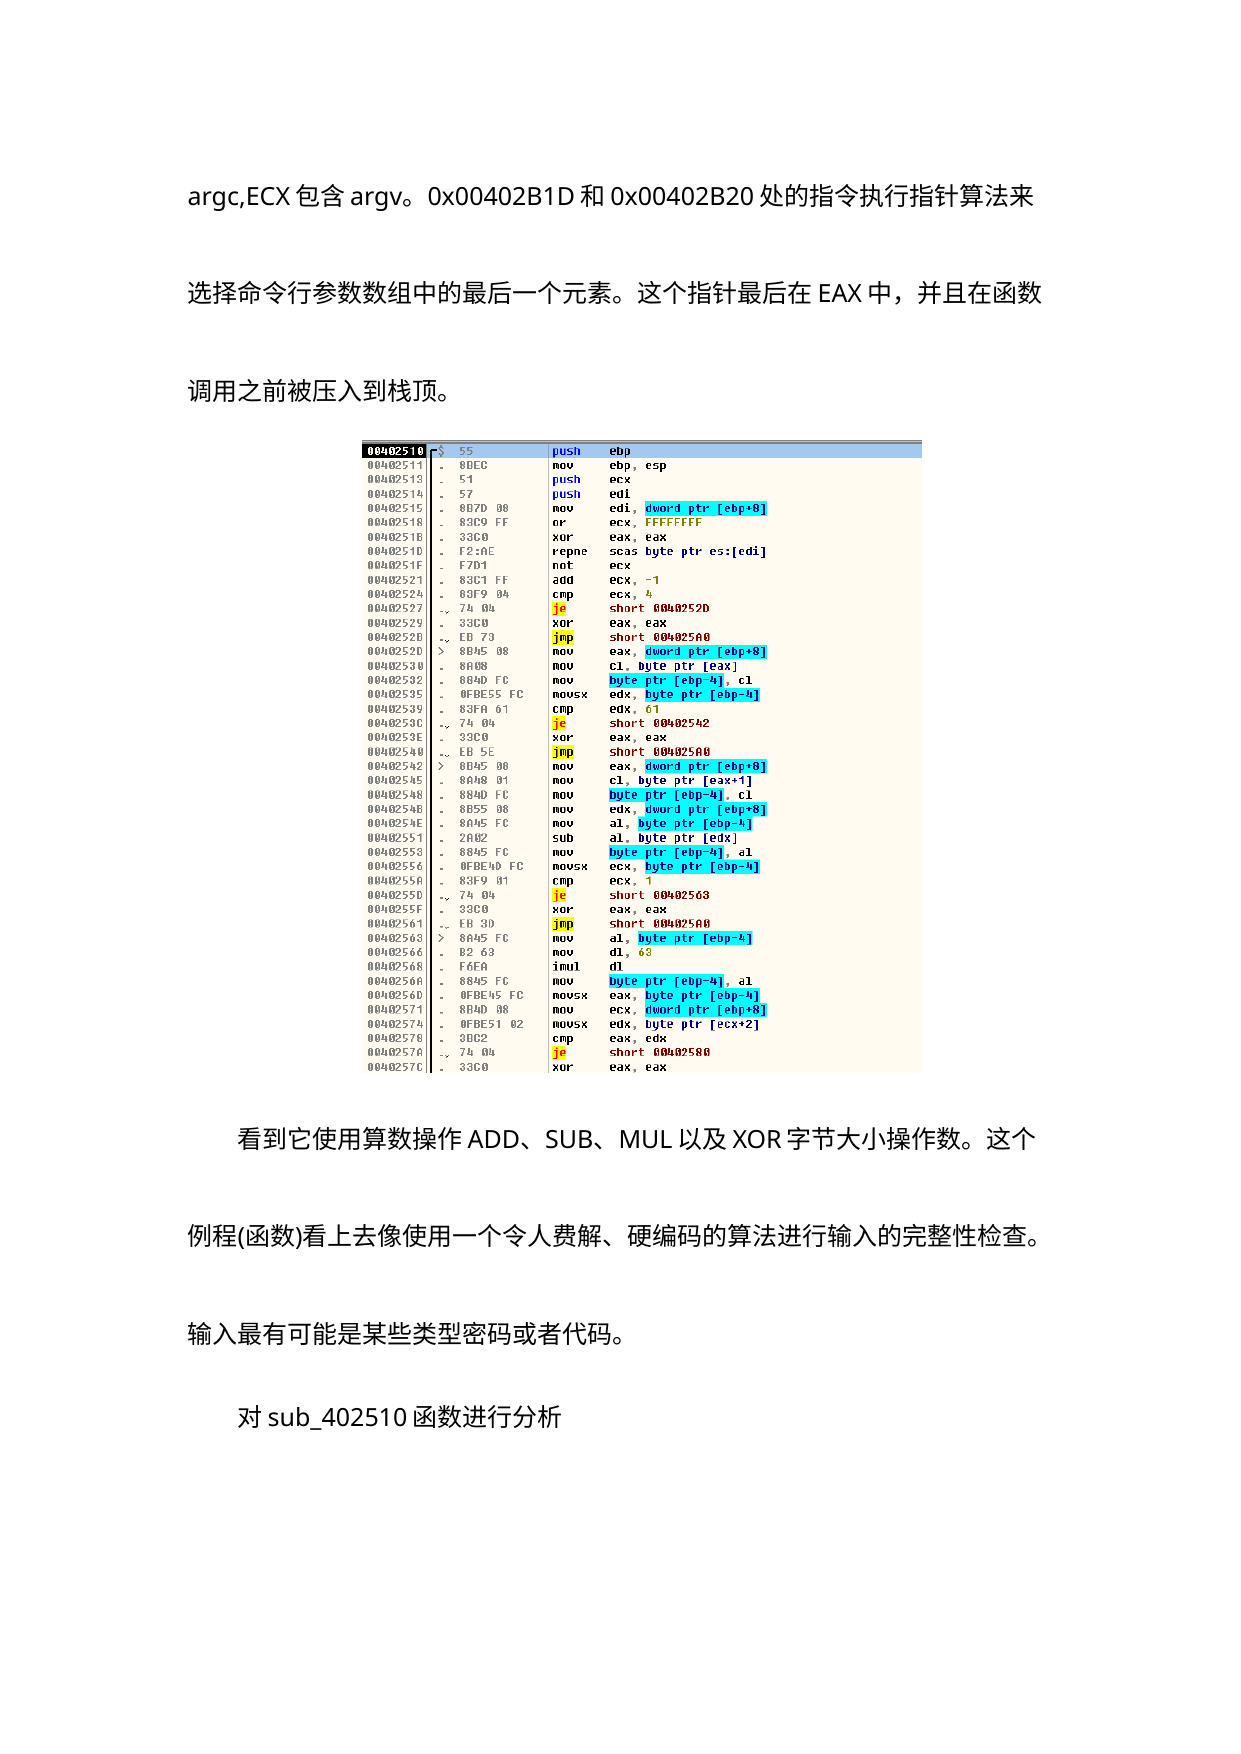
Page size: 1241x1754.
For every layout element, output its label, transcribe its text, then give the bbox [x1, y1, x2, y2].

list 看到它使用算数操作ADD、SUB、MUL以及XOR字节大小操作数。这个例程(函数)看上去像使用一个令人费解、硬编码的算法进行输入的完整性检查。输入最有可能是某些类型密码或者代码。 [187, 1105, 1053, 1365]
picture [362, 440, 922, 1073]
list 对sub_402510函数进行分析 [187, 1383, 1053, 1448]
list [187, 162, 1053, 422]
